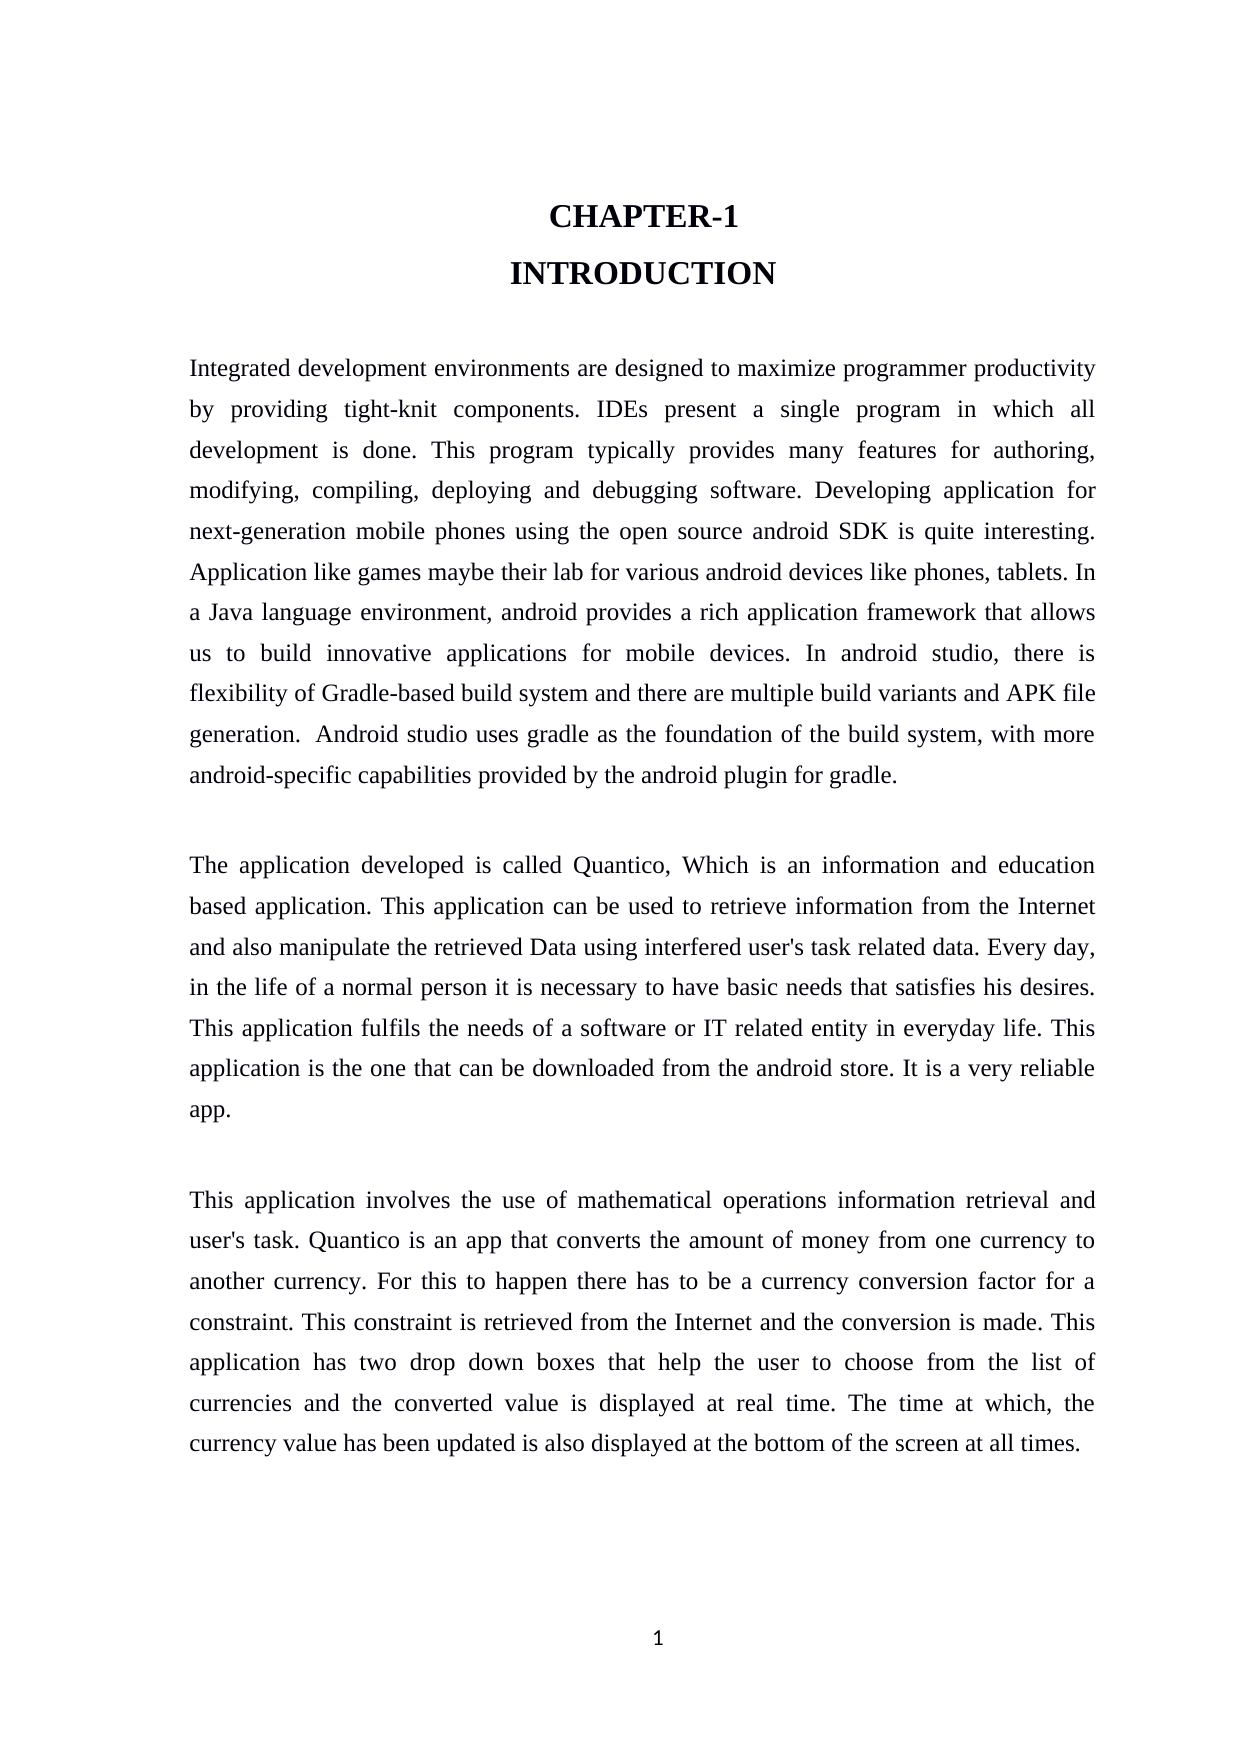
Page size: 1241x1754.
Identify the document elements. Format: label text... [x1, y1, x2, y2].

text This application involves the use of mathematical operations information retrieval and user's task. Quantico is an app that converts the amount of money from one currency to another currency. For this to happen there has to be a currency conversion factor for a constraint. This constraint is retrieved from the Internet and the conversion is made. This application has two drop down boxes that help the user to choose from the list of currencies and the converted value is displayed at real time. The time at which, the currency value has been updated is also displayed at the bottom of the screen at all times. [189, 1173, 1096, 1457]
text CHAPTER-1 [219, 196, 1096, 234]
text The application developed is called Quantico, Which is an information and education based application. This application can be used to retrieve information from the Internet and also manipulate the retrieved Data using interfered user's task related data. Every day, in the life of a normal person it is necessary to have basic needs that satisfies his desires. This application fulfils the needs of a software or IT related entity in everyday life. This application is the one that can be downloaded from the android store. It is a very reliable app. [189, 838, 1096, 1123]
text INTRODUCTION [189, 253, 1096, 292]
text Integrated development environments are designed to maximize programmer productivity by providing tight-knit components. IDEs present a single program in which all development is done. This program typically provides many features for authoring, modifying, compiling, deploying and debugging software. Developing application for next-generation mobile phones using the open source android SDK is quite interesting. Application like games maybe their lab for various android devices like phones, tablets. In a Java language environment, android provides a rich application framework that allows us to build innovative applications for mobile devices. In android studio, there is flexibility of Gradle-based build system and there are multiple build variants and APK file generation. Android studio uses gradle as the foundation of the build system, with more android-specific capabilities provided by the android plugin for gradle. [189, 342, 1096, 788]
